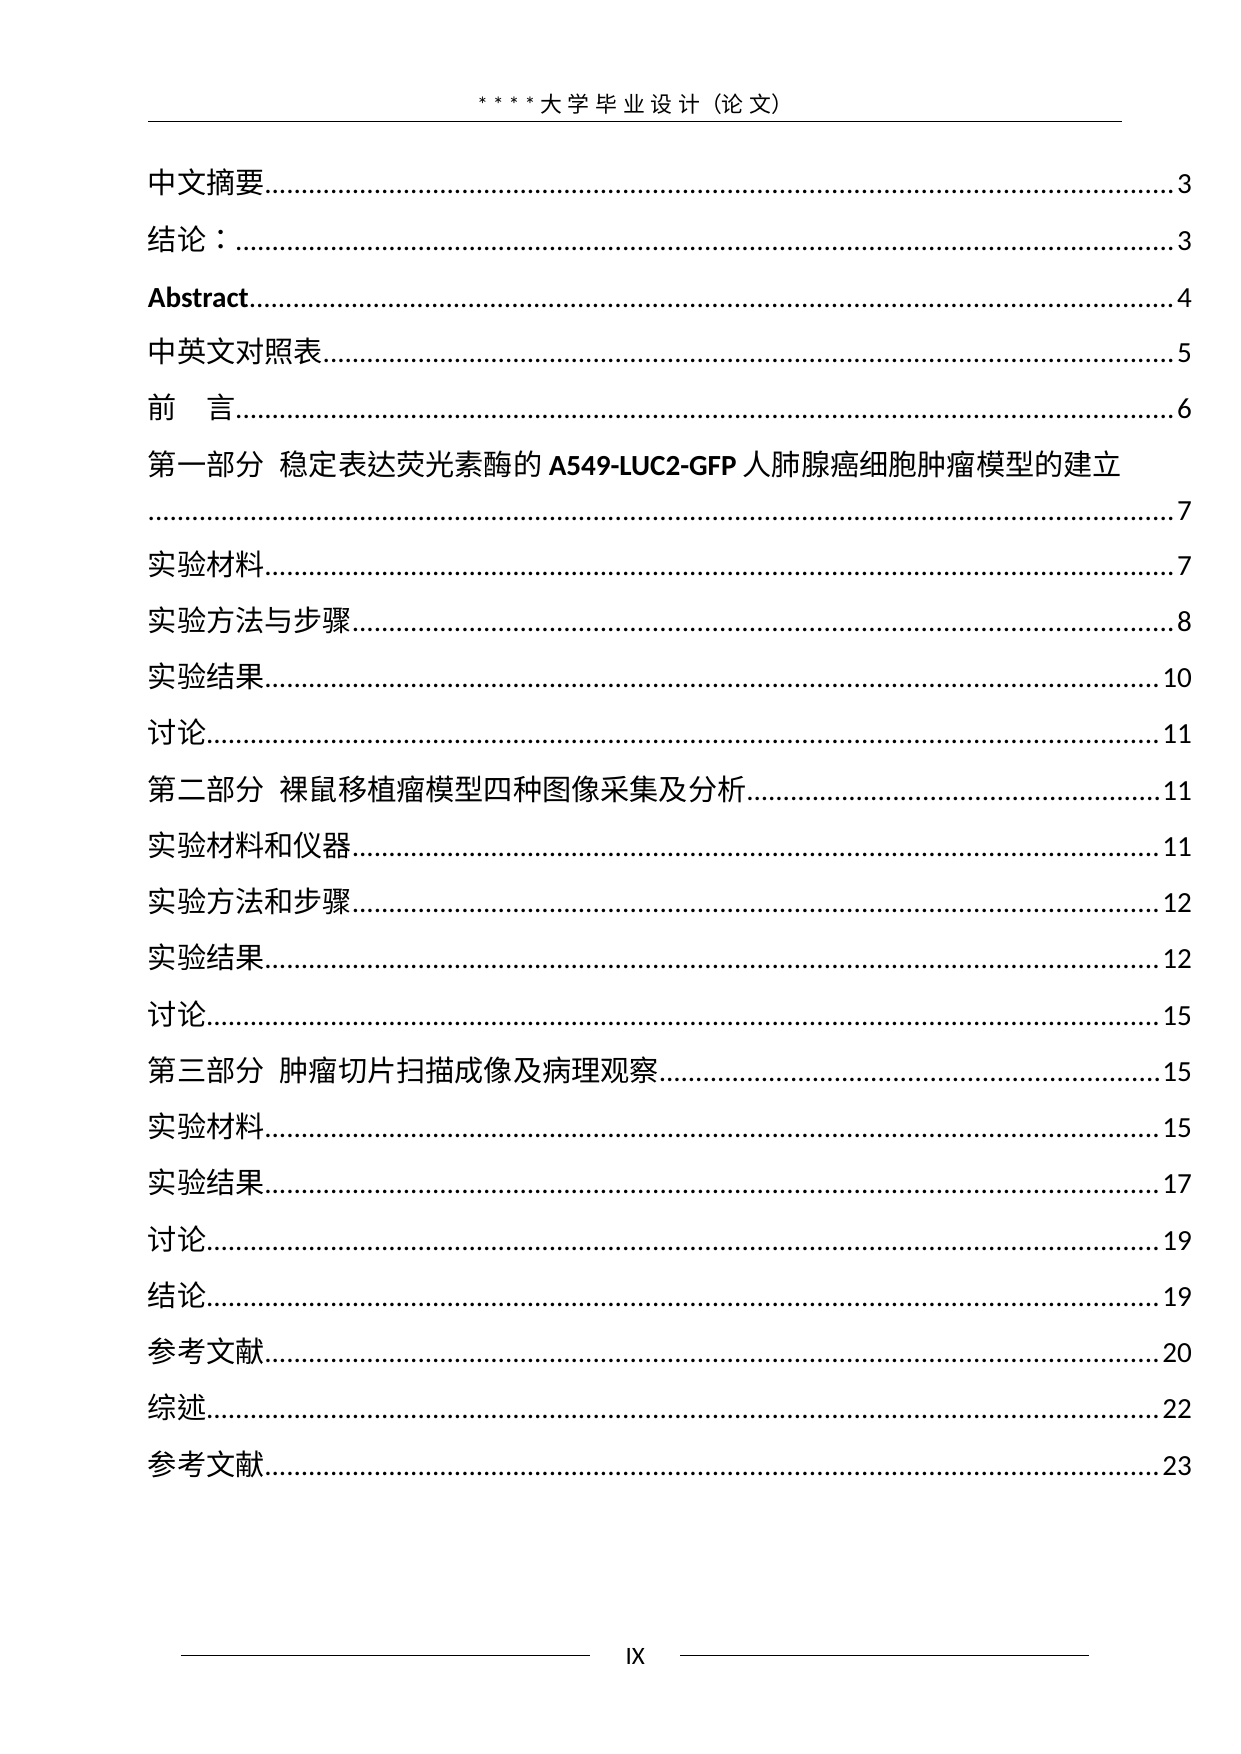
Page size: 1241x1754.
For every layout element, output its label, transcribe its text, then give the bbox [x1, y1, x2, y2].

text 讨论 11 [148, 708, 1122, 752]
text Abstract 4 [148, 271, 1122, 315]
text 综述 22 [148, 1383, 1122, 1427]
text 实验方法与步骤 8 [148, 596, 1122, 640]
text 结论 19 [148, 1271, 1122, 1315]
text 参考文献 20 [148, 1327, 1122, 1371]
text 第二部分 裸鼠移植瘤模型四种图像采集及分析 11 [148, 765, 1122, 808]
text 结论： 3 [148, 215, 1122, 258]
text 讨论 15 [148, 990, 1122, 1033]
text 第一部分 稳定表达荧光素酶的A549-LUC2-GFP人肺腺癌细胞肿瘤模型的建立 7 [148, 440, 1122, 527]
text 实验方法和步骤 12 [148, 877, 1122, 921]
text 实验结果 12 [148, 933, 1122, 977]
text 中英文对照表 5 [148, 327, 1122, 371]
text 前 言 6 [148, 383, 1122, 427]
text 实验材料 15 [148, 1102, 1122, 1146]
text 第三部分 肿瘤切片扫描成像及病理观察 15 [148, 1046, 1122, 1090]
text 实验材料 7 [148, 540, 1122, 583]
text 参考文献 23 [148, 1440, 1122, 1483]
text 实验材料和仪器 11 [148, 821, 1122, 865]
text 实验结果 10 [148, 652, 1122, 696]
text 讨论 19 [148, 1215, 1122, 1258]
text 中文摘要 3 [148, 158, 1122, 202]
text 实验结果 17 [148, 1158, 1122, 1202]
